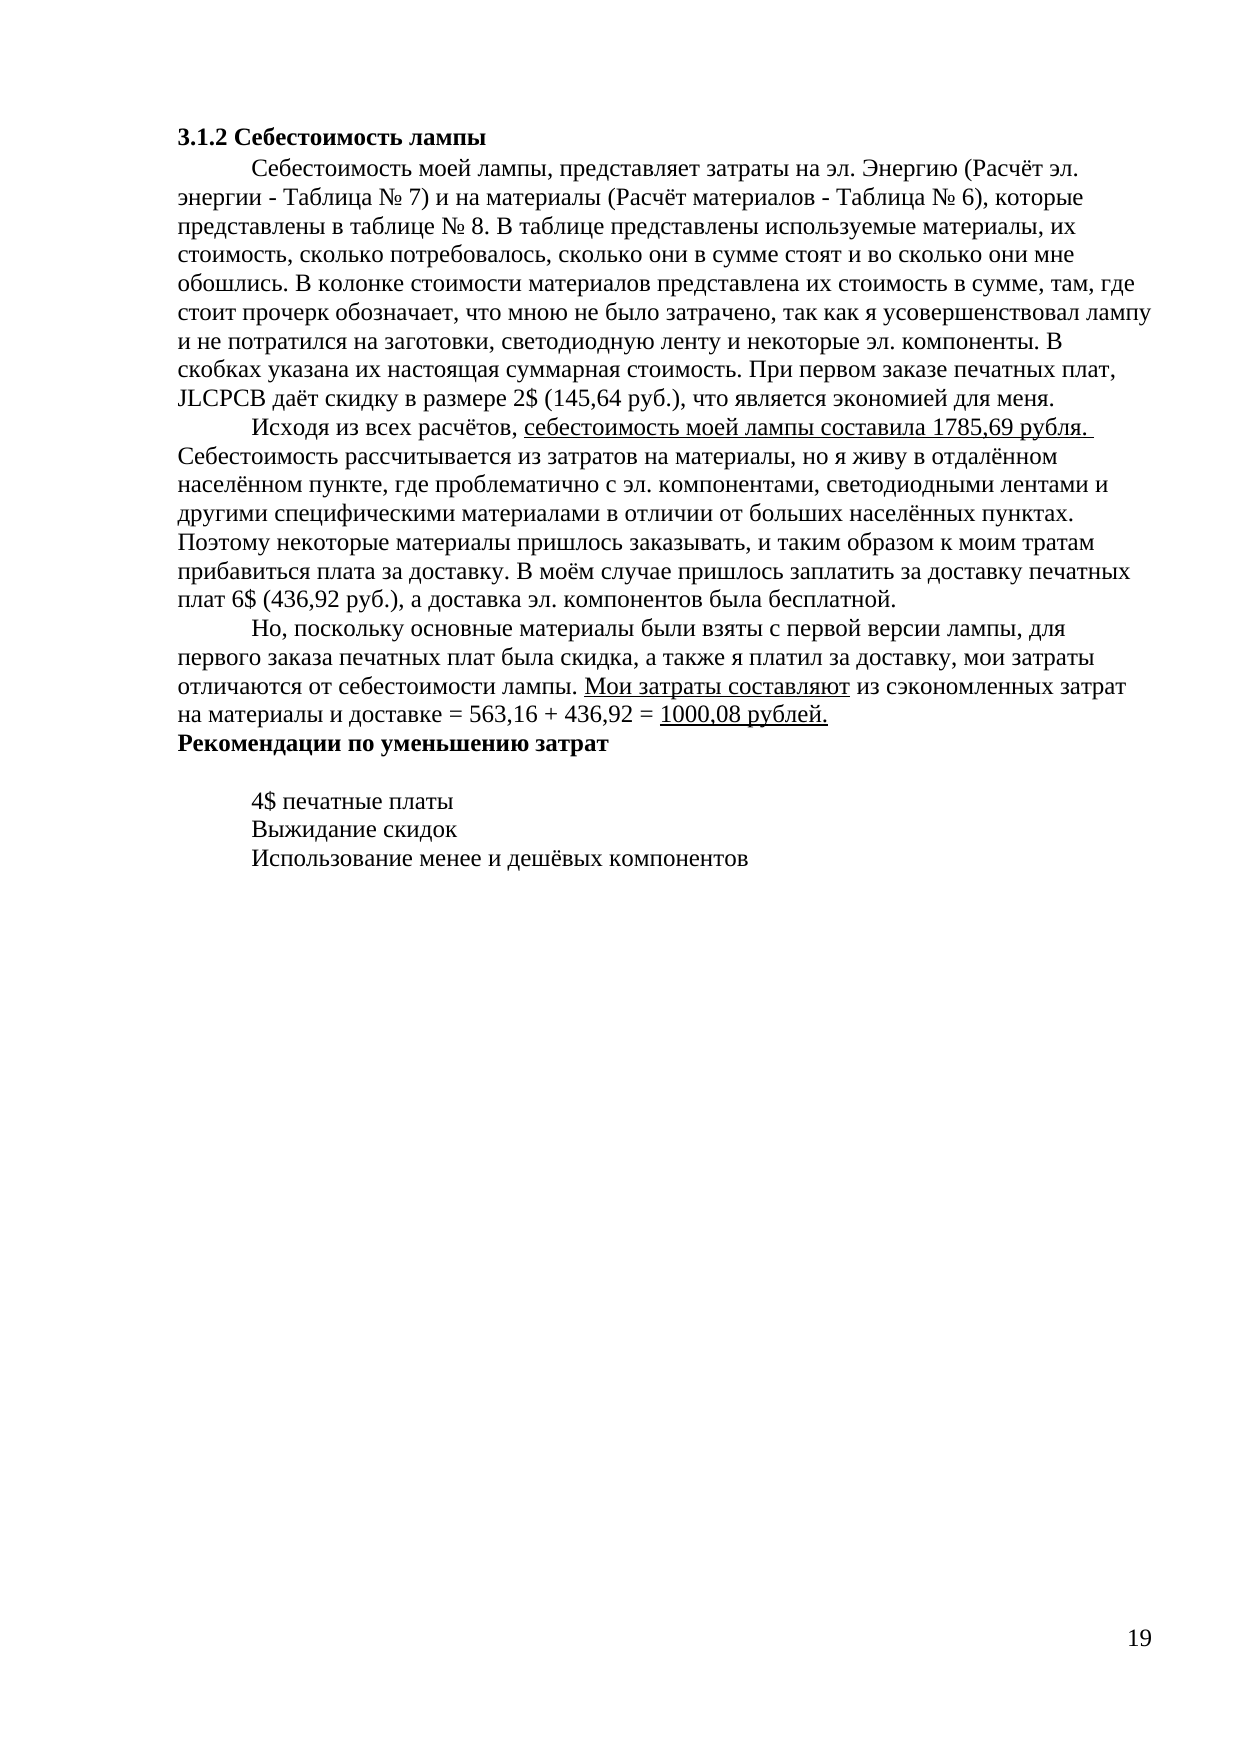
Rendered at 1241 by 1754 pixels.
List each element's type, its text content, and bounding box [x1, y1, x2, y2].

subtitle 3.1.2 Себестоимость лампы [177, 122, 1152, 151]
text Выжидание скидок [177, 814, 1152, 843]
text Использование менее и дешёвых компонентов [177, 843, 1152, 872]
text Исходя из всех расчётов, себестоимость моей лампы составила 1785,69 рубля. Себестоимость рассчитывается из затратов на материалы, но я живу в отдалённом населённом пункте, где проблематично с эл. компонентами, светодиодными лентами и другими специфическими материалами в отличии от больших населённых пунктах. Поэтому некоторые материалы пришлось заказывать, и таким образом к моим тратам прибавиться плата за доставку. В моём случае пришлось заплатить за доставку печатных плат 6$ (436,92 руб.), а доставка эл. компонентов была бесплатной. [177, 412, 1152, 613]
text Но, поскольку основные материалы были взяты с первой версии лампы, для первого заказа печатных плат была скидка, а также я платил за доставку, мои затраты отличаются от себестоимости лампы. Мои затраты составляют из сэкономленных затрат на материалы и доставке = 563,16 + 436,92 = 1000,08 рублей. [177, 613, 1152, 728]
text Себестоимость моей лампы, представляет затраты на эл. Энергию (Расчёт эл. энергии - Таблица № 7) и на материалы (Расчёт материалов - Таблица № 6), которые представлены в таблице № 8. В таблице представлены используемые материалы, их стоимость, сколько потребовалось, сколько они в сумме стоят и во сколько они мне обошлись. В колонке стоимости материалов представлена их стоимость в сумме, там, где стоит прочерк обозначает, что мною не было затрачено, так как я усовершенствовал лампу и не потратился на заготовки, светодиодную ленту и некоторые эл. компоненты. В скобках указана их настоящая суммарная стоимость. При первом заказе печатных плат, JLCPCB даёт скидку в размере 2$ (145,64 руб.), что является экономией для меня. [177, 153, 1152, 412]
text Рекомендации по уменьшению затрат [177, 728, 1152, 757]
text 4$ печатные платы [177, 786, 1152, 814]
